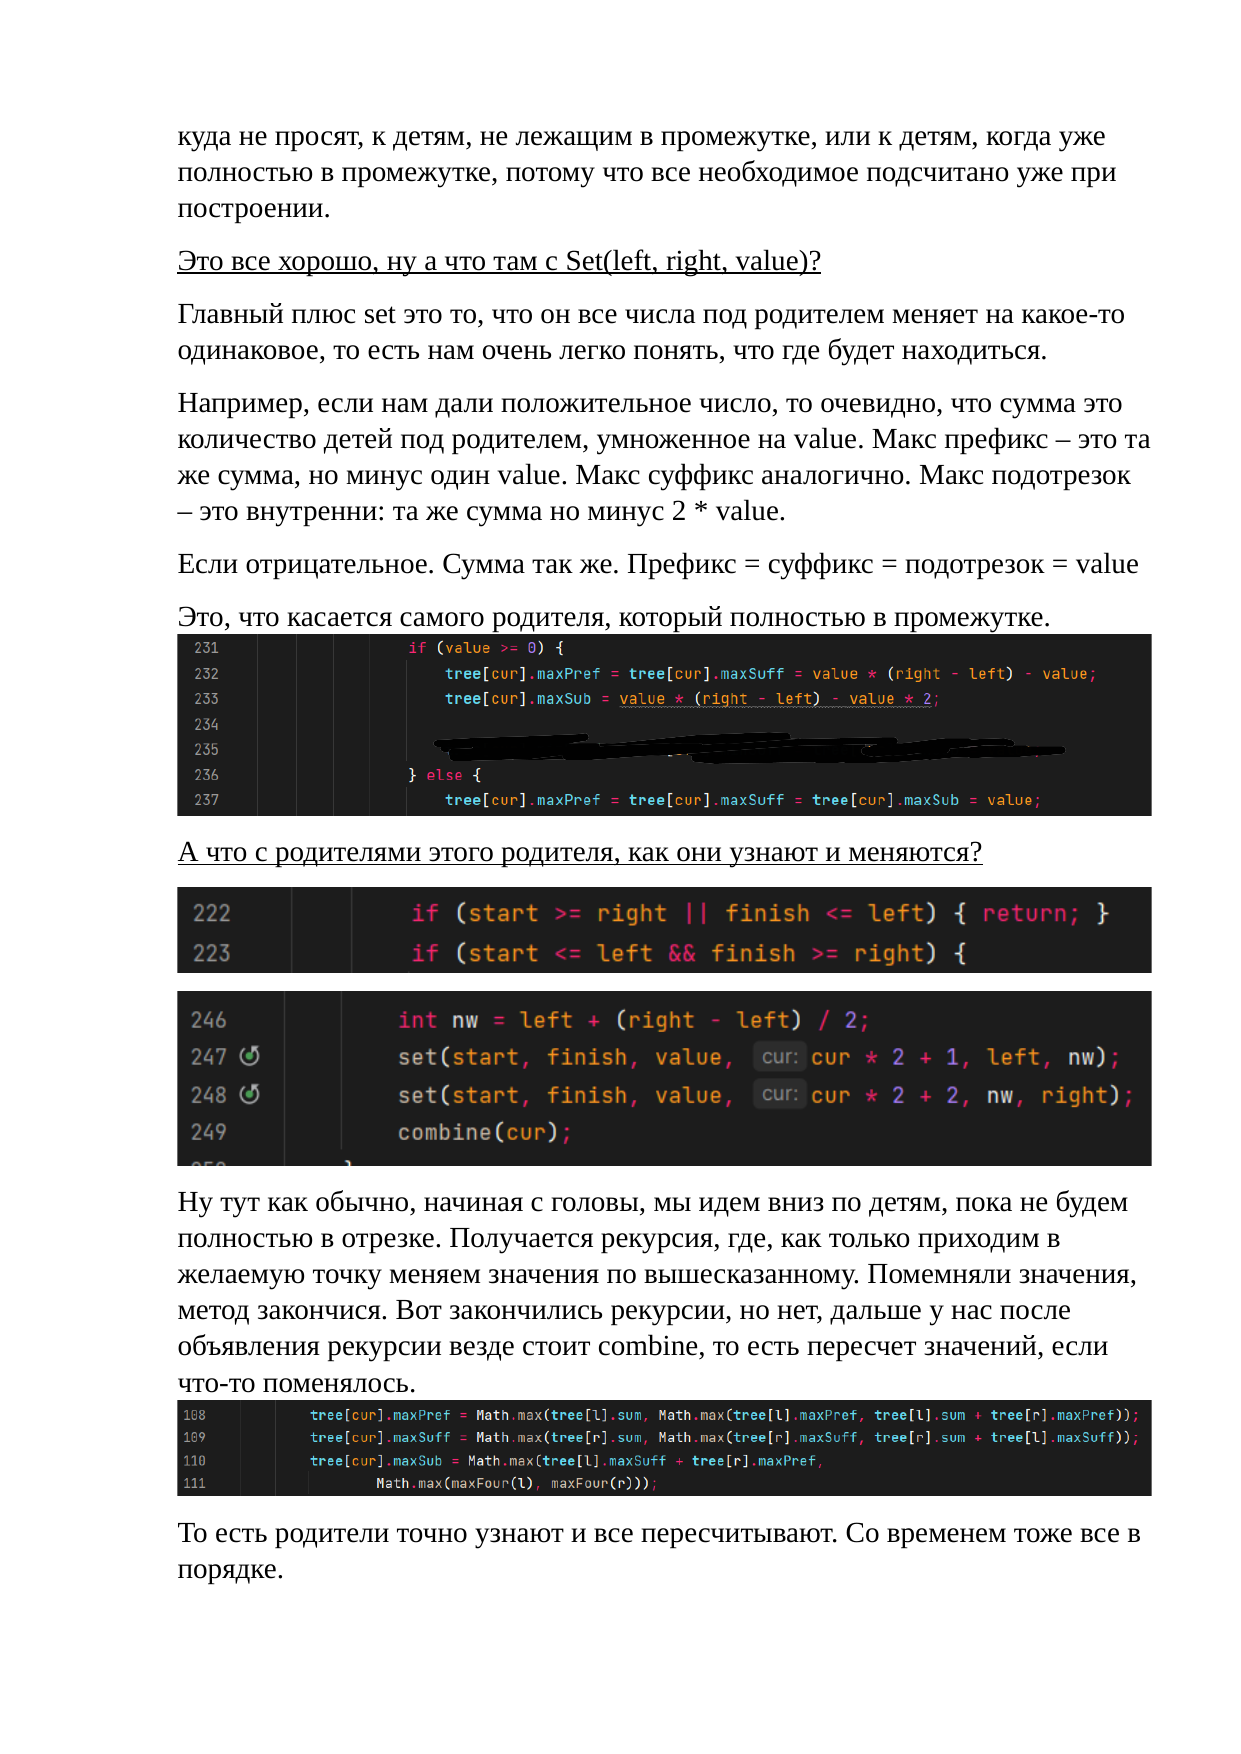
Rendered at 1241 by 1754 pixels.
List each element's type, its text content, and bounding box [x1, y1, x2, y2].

text Главный плюс set это то, что он все числа под родителем меняет на какое-то одинаковое, то есть нам очень легко понять, что где будет находиться. [177, 296, 1152, 366]
picture [177, 991, 1152, 1166]
picture [177, 1400, 1152, 1496]
text Это все хорошо, ну а что там с Set(left, right, value)? [177, 243, 1152, 277]
text А что с родителями этого родителя, как они узнают и меняются? [177, 834, 1152, 868]
text Ну тут как обычно, начиная с головы, мы идем вниз по детям, пока не будем полностью в отрезке. Получается рекурсия, где, как только приходим в желаемую точку меняем значения по вышесказанному. Помемняли значения, метод закончися. Вот закончились рекурсии, но нет, дальше у нас после объявления рекурсии везде стоит combine, то есть пересчет значений, если что-то поменялось. [177, 1184, 1152, 1400]
text То есть родители точно узнают и все пересчитывают. Со временем тоже все в порядке. [177, 1515, 1152, 1584]
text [177, 118, 1152, 224]
picture [177, 887, 1152, 973]
text Например, если нам дали положительное число, то очевидно, что сумма это количество детей под родителем, умноженное на value. Макс префикс – это та же сумма, но минус один value. Макс суффикс аналогично. Макс подотрезок – это внутренни: та же сумма но минус 2 * value. [177, 385, 1152, 527]
text Если отрицательное. Сумма так же. Префикс = суффикс = подотрезок = value [177, 546, 1152, 580]
text Это, что касается самого родителя, который полностью в промежутке. [177, 599, 1152, 634]
picture [177, 634, 1152, 816]
